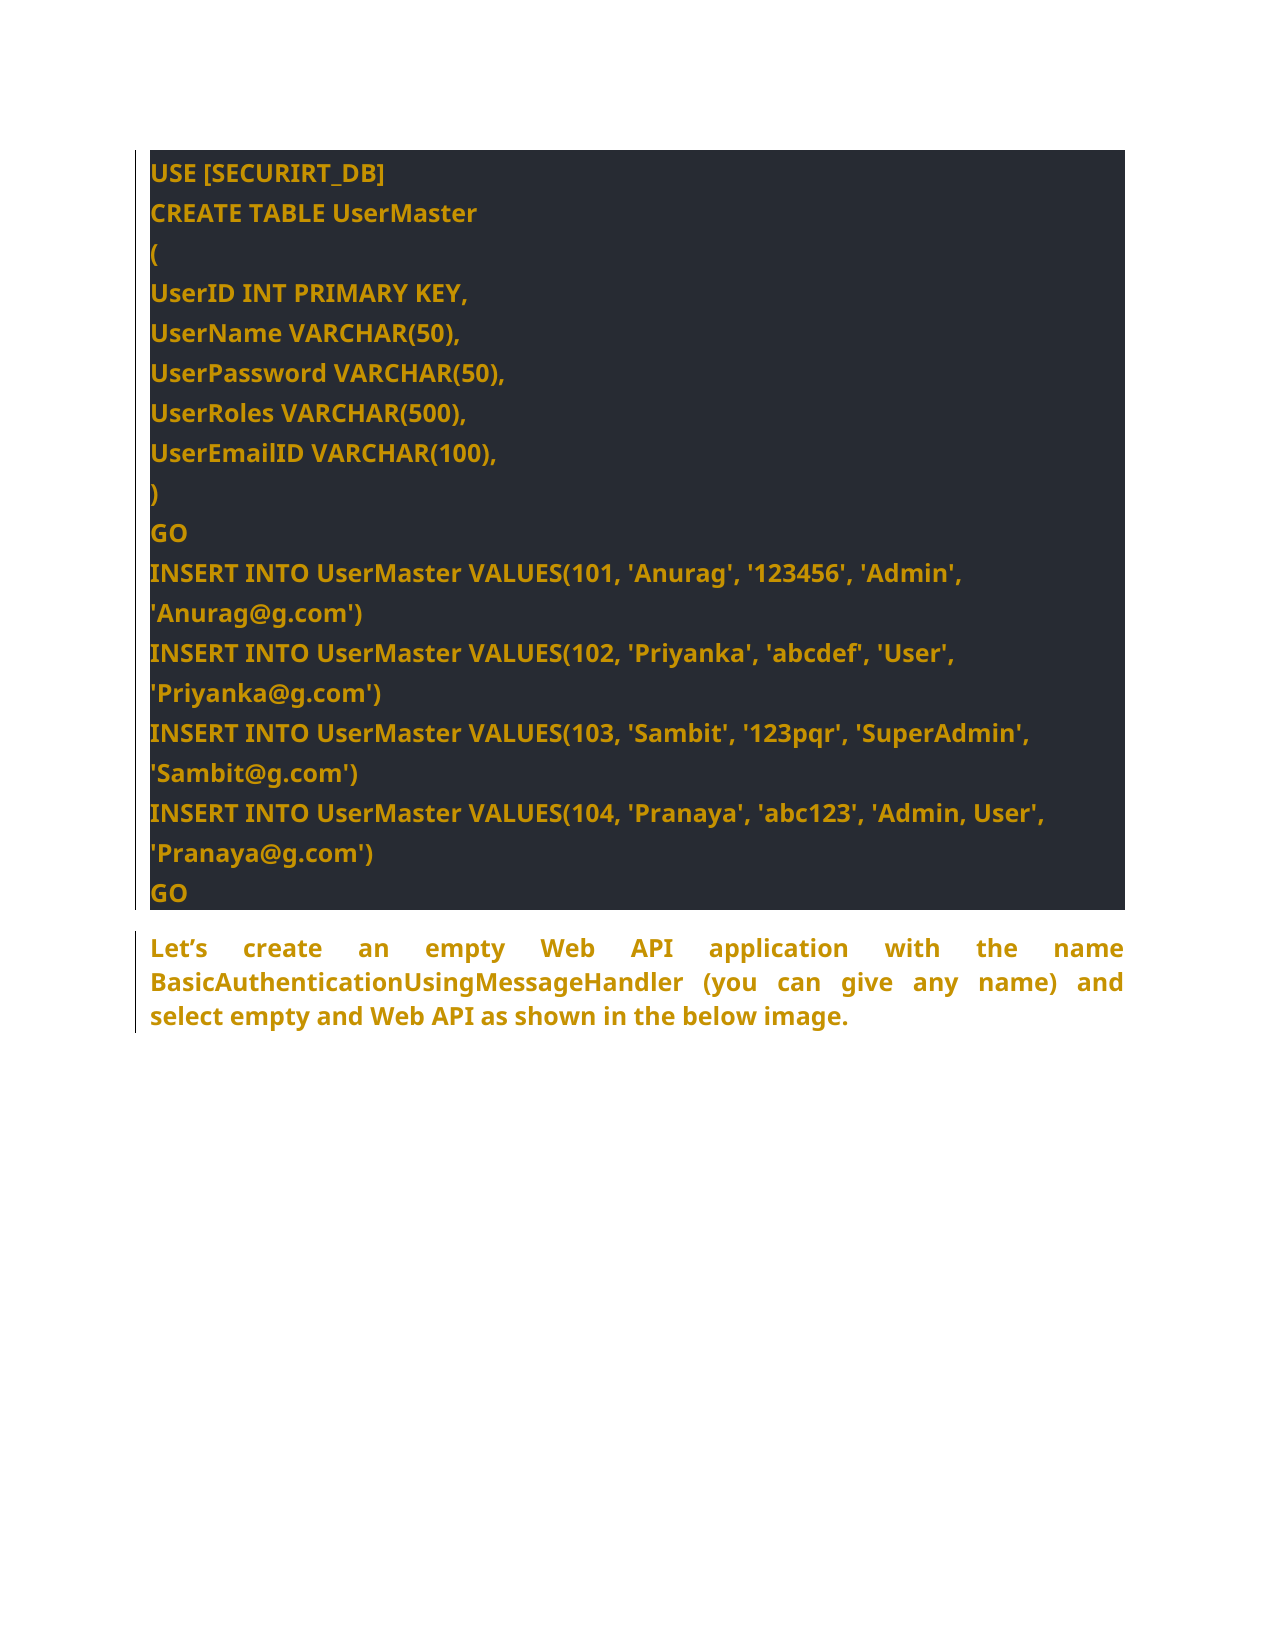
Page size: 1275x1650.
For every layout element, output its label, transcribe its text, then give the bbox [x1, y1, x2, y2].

text INSERT INTO UserMaster VALUES(102, 'Priyanka', 'abcdef', 'User', 'Priyanka@g.com') [150, 630, 1125, 710]
text INSERT INTO UserMaster VALUES(104, 'Pranaya', 'abc123', 'Admin, User', 'Pranaya@g.com') [150, 790, 1125, 870]
text Let’s create an empty Web API application with the name BasicAuthenticationUsingMessageHandler (you can give any name) and select empty and Web API as shown in the below image. [150, 931, 1125, 1033]
text GO [150, 870, 1125, 910]
text USE [SECURIRT_DB] [150, 150, 1125, 190]
text UserName VARCHAR(50), [150, 310, 1125, 350]
text ( [150, 230, 1125, 270]
text UserEmailID VARCHAR(100), [150, 430, 1125, 470]
text CREATE TABLE UserMaster [150, 190, 1125, 230]
text INSERT INTO UserMaster VALUES(101, 'Anurag', '123456', 'Admin', 'Anurag@g.com') [150, 550, 1125, 630]
text GO [150, 510, 1125, 550]
text INSERT INTO UserMaster VALUES(103, 'Sambit', '123pqr', 'SuperAdmin', 'Sambit@g.com') [150, 710, 1125, 790]
text ) [150, 470, 1125, 510]
text UserPassword VARCHAR(50), [150, 350, 1125, 390]
text UserID INT PRIMARY KEY, [150, 270, 1125, 310]
text UserRoles VARCHAR(500), [150, 390, 1125, 430]
